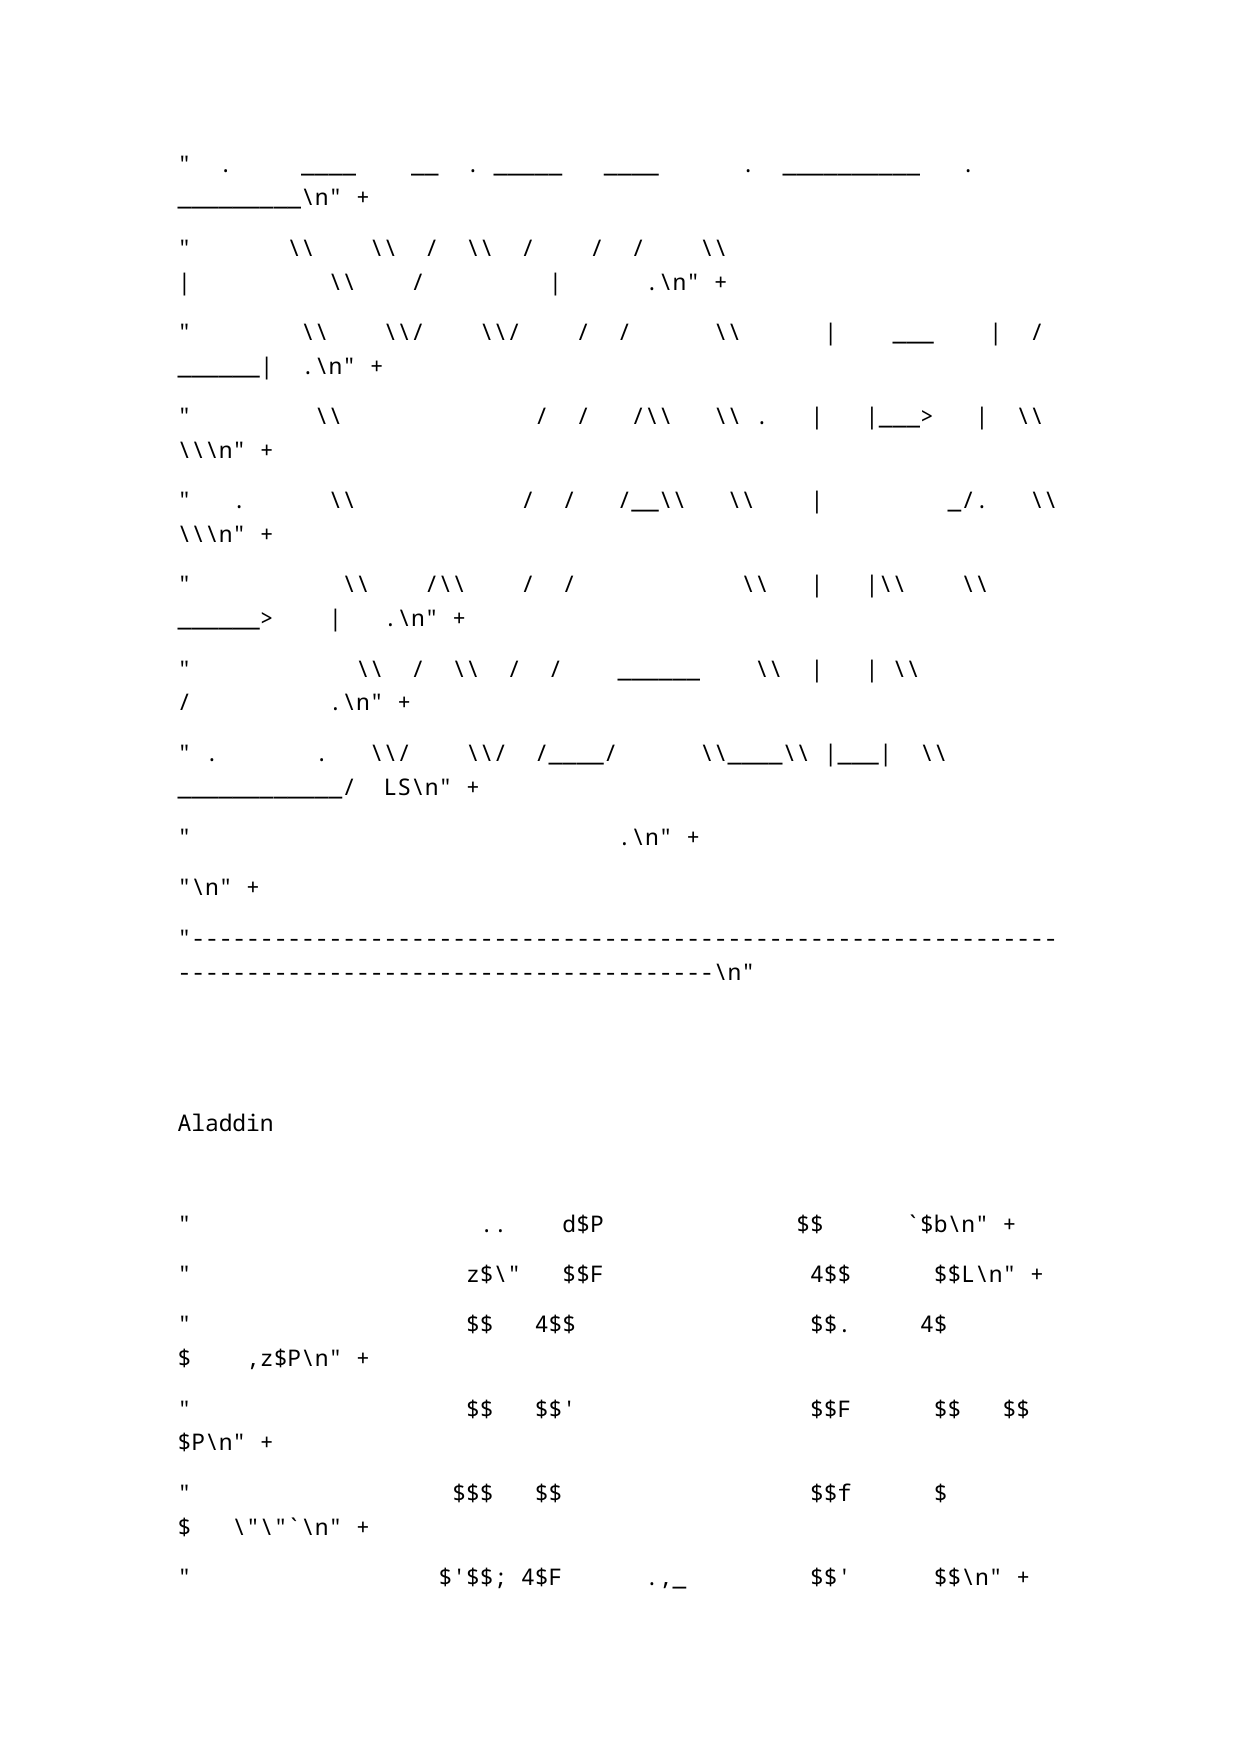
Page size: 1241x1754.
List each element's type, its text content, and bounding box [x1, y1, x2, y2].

text " . ____ __ . _____ ____ . __________ . _________\n" + [177, 148, 1063, 213]
text " $$$ $$ $$f $$ \"\"`\n" + [177, 1477, 1063, 1542]
text " \\ / \\ / / ______ \\ | | \\ / .\n" + [177, 653, 1063, 718]
text " \\ /\\ / / \\ | |\\ \\______> | .\n" + [177, 568, 1063, 633]
text " \\ \\ / \\ / / / \\ | \\ / | .\n" + [177, 232, 1063, 297]
text " .. d$P $$ `$b\n" + [177, 1208, 1063, 1239]
text "------------------------------------------------------------------------------------------------------\n" [177, 922, 1063, 987]
text " \\ \\/ \\/ / / \\ | ___ | / ______| .\n" + [177, 316, 1063, 381]
text " z$\" $$F 4$$ $$L\n" + [177, 1258, 1063, 1289]
text " . \\ / / /__\\ \\ | _/. \\ \\\n" + [177, 484, 1063, 549]
text " $$ $$' $$F $$ $$$P\n" + [177, 1393, 1063, 1458]
text Aladdin [177, 1107, 1063, 1138]
text " . . \\/ \\/ /____/ \\____\\ |___| \\____________/ LS\n" + [177, 737, 1063, 802]
text " $$ 4$$ $$. 4$$ ,z$P\n" + [177, 1308, 1063, 1373]
text " .\n" + [177, 821, 1063, 852]
text " \\ / / /\\ \\ . | |___> | \\ \\\n" + [177, 400, 1063, 465]
text "\n" + [177, 871, 1063, 903]
text " $'$$; 4$F .,_ $$' $$\n" + [177, 1561, 1063, 1592]
